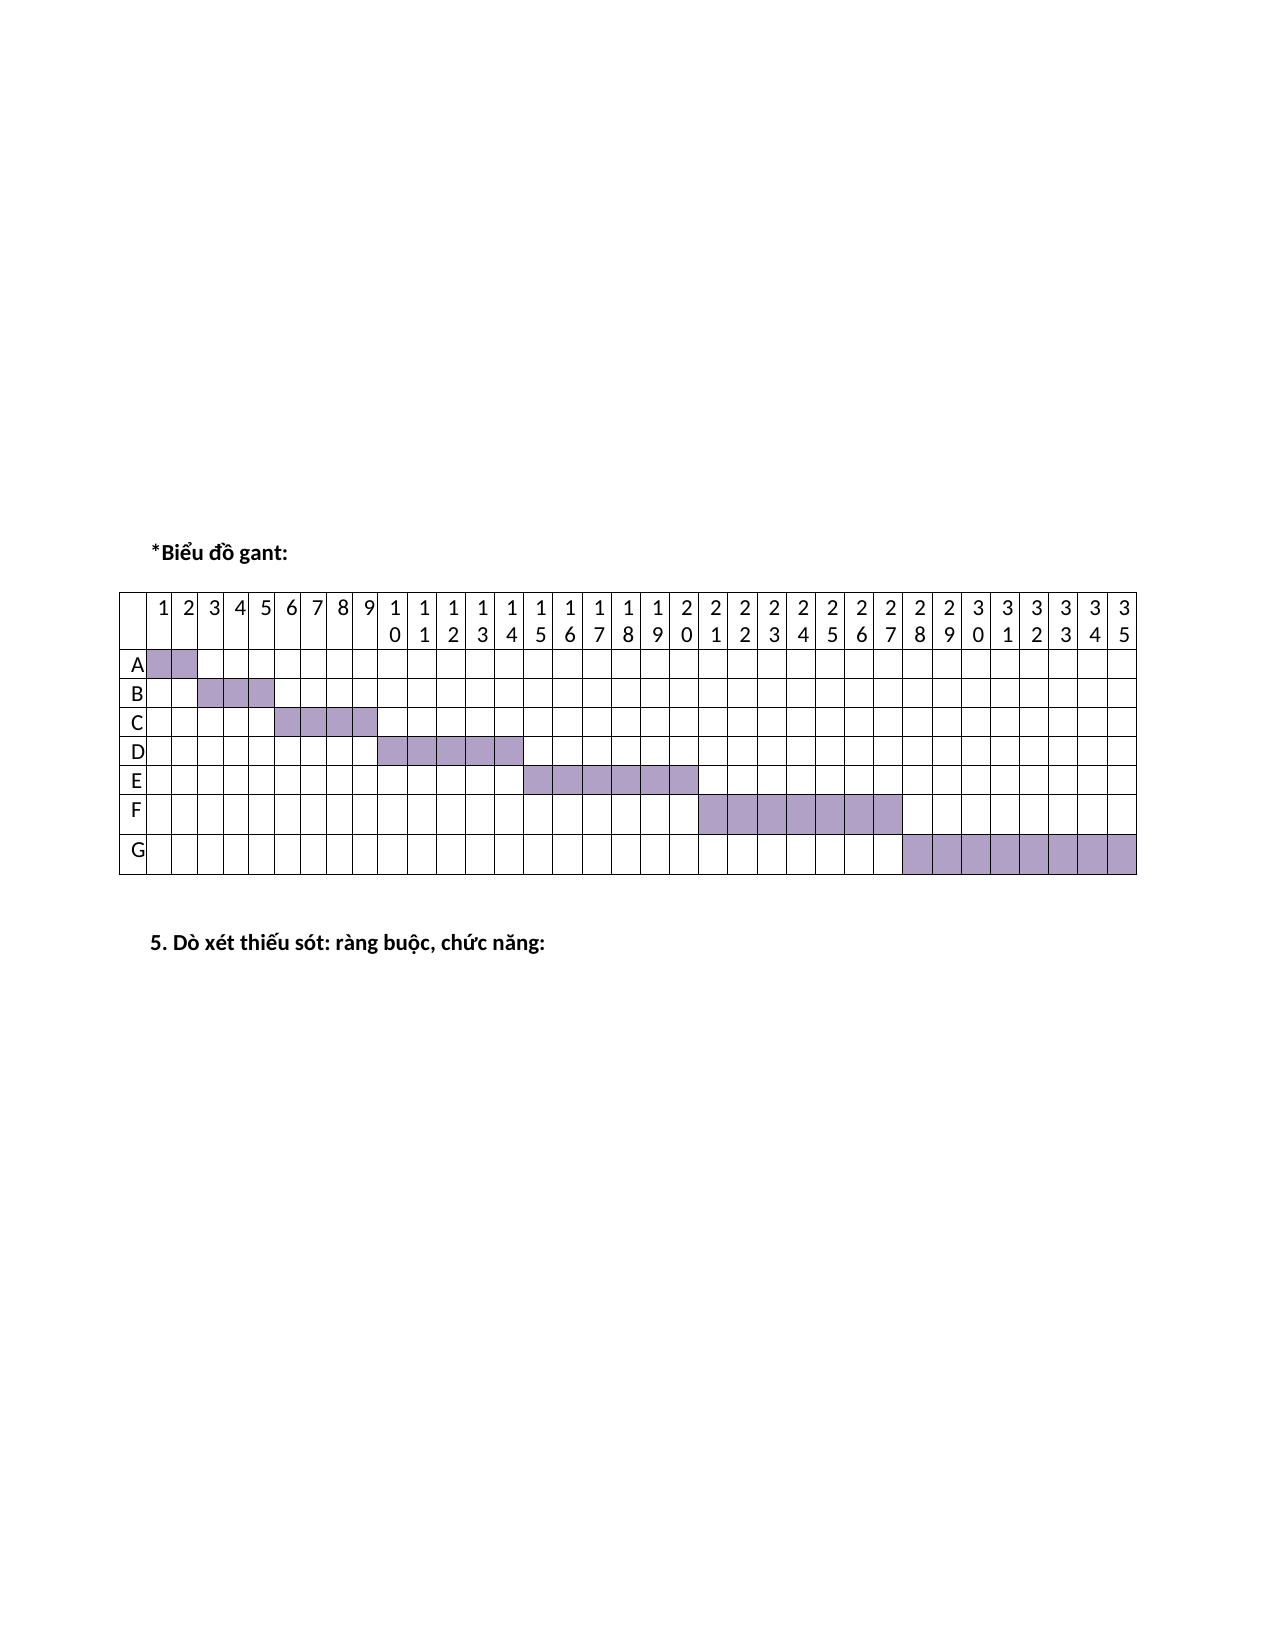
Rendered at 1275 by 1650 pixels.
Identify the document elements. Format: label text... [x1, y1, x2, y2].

table_header 19 [641, 593, 669, 649]
table_cell [378, 795, 407, 834]
table_cell [1049, 708, 1077, 736]
table_header 15 [524, 593, 552, 649]
table_cell [353, 766, 377, 794]
table_cell [408, 835, 436, 874]
text 5. Dò xét thiếu sót: ràng buộc, chức năng: [150, 928, 1125, 956]
table_cell [327, 650, 352, 678]
table_cell [224, 650, 248, 678]
table_cell [962, 679, 990, 707]
table_cell [641, 766, 669, 794]
table_cell [728, 650, 757, 678]
table_cell [437, 679, 465, 707]
table_cell [903, 795, 932, 834]
table_cell [378, 650, 407, 678]
table_cell [1108, 835, 1136, 874]
table_cell [991, 766, 1019, 794]
table_cell [224, 679, 248, 707]
table_cell [962, 766, 990, 794]
table_cell [903, 766, 932, 794]
table_cell [327, 795, 352, 834]
table_cell [670, 679, 698, 707]
table_cell [758, 766, 786, 794]
table_cell [495, 795, 523, 834]
table_cell [816, 835, 844, 874]
table_header 28 [903, 593, 932, 649]
table_cell [699, 766, 727, 794]
table_cell [874, 679, 902, 707]
table_cell C [120, 708, 146, 736]
table_cell [728, 766, 757, 794]
table_cell [1108, 766, 1136, 794]
table_cell [553, 766, 582, 794]
table_cell [1108, 795, 1136, 834]
table_cell [224, 766, 248, 794]
table_cell [1049, 737, 1077, 765]
table_cell [378, 708, 407, 736]
table_cell [198, 795, 223, 834]
table_header 20 [670, 593, 698, 649]
table_cell [147, 650, 171, 678]
table_cell [583, 650, 611, 678]
table_cell B [120, 679, 146, 707]
table_cell [641, 650, 669, 678]
table_header 24 [787, 593, 815, 649]
table_cell [1108, 679, 1136, 707]
table_cell [275, 650, 300, 678]
table_cell [147, 795, 171, 834]
table_cell [172, 737, 197, 765]
table_header 33 [1049, 593, 1077, 649]
table_cell [524, 737, 552, 765]
table_cell [147, 737, 171, 765]
table_header 22 [728, 593, 757, 649]
table_cell [787, 679, 815, 707]
table_cell [728, 795, 757, 834]
table_cell [1049, 766, 1077, 794]
table_cell [583, 835, 611, 874]
table_cell [933, 795, 961, 834]
table_cell [275, 766, 300, 794]
table_cell [249, 650, 274, 678]
table_cell [1078, 679, 1107, 707]
text *Biểu đồ gant: [150, 538, 1125, 567]
table_header 3 [198, 593, 223, 649]
table_cell [553, 679, 582, 707]
table_cell [845, 650, 873, 678]
table_header 7 [301, 593, 326, 649]
table_cell [962, 737, 990, 765]
table_cell [670, 795, 698, 834]
table_cell [1078, 737, 1107, 765]
table_cell [437, 708, 465, 736]
table_cell [787, 835, 815, 874]
table_cell [728, 679, 757, 707]
table_cell [816, 650, 844, 678]
table_header 14 [495, 593, 523, 649]
table_cell [198, 766, 223, 794]
table_cell [699, 795, 727, 834]
table_cell [437, 650, 465, 678]
table_cell [224, 795, 248, 834]
table_cell [816, 766, 844, 794]
table_cell [275, 835, 300, 874]
table_cell [437, 737, 465, 765]
table_cell [933, 708, 961, 736]
table_cell [758, 708, 786, 736]
table_cell [816, 737, 844, 765]
table_header 26 [845, 593, 873, 649]
table_header [120, 593, 146, 649]
table_cell [172, 708, 197, 736]
table_cell [147, 766, 171, 794]
table_cell [437, 766, 465, 794]
table_cell [1020, 835, 1048, 874]
table_header 12 [437, 593, 465, 649]
table_cell [933, 737, 961, 765]
table_cell [612, 650, 640, 678]
table_cell [903, 737, 932, 765]
table_cell [437, 795, 465, 834]
table_cell [962, 708, 990, 736]
table_cell [353, 795, 377, 834]
table_cell [699, 679, 727, 707]
table_cell [147, 679, 171, 707]
table_cell [495, 679, 523, 707]
table_cell [353, 737, 377, 765]
table_cell [466, 795, 494, 834]
table_cell [670, 766, 698, 794]
table_cell G [120, 835, 146, 874]
table_cell [903, 835, 932, 874]
table_cell [845, 708, 873, 736]
table_cell [495, 650, 523, 678]
table_cell [301, 679, 326, 707]
table_cell [553, 835, 582, 874]
table_cell [224, 737, 248, 765]
table_header 23 [758, 593, 786, 649]
table_cell [612, 795, 640, 834]
table_header 9 [353, 593, 377, 649]
table_cell [874, 650, 902, 678]
table_header 6 [275, 593, 300, 649]
table_cell [198, 737, 223, 765]
table_cell [612, 679, 640, 707]
table_cell [408, 650, 436, 678]
table_cell [524, 679, 552, 707]
table_cell [1108, 708, 1136, 736]
table_cell [408, 766, 436, 794]
table_cell [612, 835, 640, 874]
table_header 5 [249, 593, 274, 649]
table_cell [933, 650, 961, 678]
table_cell [874, 737, 902, 765]
table_header 11 [408, 593, 436, 649]
table_cell [147, 835, 171, 874]
table_cell [728, 708, 757, 736]
table_cell [758, 679, 786, 707]
table_header 13 [466, 593, 494, 649]
table_cell [728, 737, 757, 765]
table_cell [301, 795, 326, 834]
table_cell [327, 708, 352, 736]
table_cell [275, 708, 300, 736]
table_cell [495, 737, 523, 765]
table_cell [524, 650, 552, 678]
table_cell [699, 708, 727, 736]
table_header 35 [1108, 593, 1136, 649]
table_cell [845, 835, 873, 874]
table_cell [1020, 766, 1048, 794]
table_cell [1020, 708, 1048, 736]
table_header 1 [147, 593, 171, 649]
table_cell [172, 650, 197, 678]
table_cell D [120, 737, 146, 765]
table_cell [933, 766, 961, 794]
table_header 31 [991, 593, 1019, 649]
table_cell [699, 737, 727, 765]
table_cell [524, 795, 552, 834]
table_cell [641, 708, 669, 736]
table_header 18 [612, 593, 640, 649]
table_cell [845, 737, 873, 765]
table_header 27 [874, 593, 902, 649]
table_cell [845, 679, 873, 707]
table_header 34 [1078, 593, 1107, 649]
table_cell [641, 835, 669, 874]
table_cell [962, 650, 990, 678]
table_cell [758, 650, 786, 678]
table_header 30 [962, 593, 990, 649]
table_cell [641, 795, 669, 834]
table_cell [1108, 737, 1136, 765]
table_cell [787, 766, 815, 794]
table_cell [249, 766, 274, 794]
table_cell [699, 650, 727, 678]
table_cell [437, 835, 465, 874]
table_cell [172, 795, 197, 834]
table_cell [172, 766, 197, 794]
table_cell F [120, 795, 146, 834]
table_cell [198, 650, 223, 678]
table_header 25 [816, 593, 844, 649]
table_cell [408, 679, 436, 707]
table_cell [583, 737, 611, 765]
table_cell [466, 835, 494, 874]
table_cell [1078, 835, 1107, 874]
table_cell [408, 708, 436, 736]
table_cell [962, 795, 990, 834]
table_cell [327, 766, 352, 794]
table_cell [903, 679, 932, 707]
table_cell [408, 795, 436, 834]
table_cell [224, 835, 248, 874]
table_cell [816, 795, 844, 834]
table_cell [583, 708, 611, 736]
table_cell E [120, 766, 146, 794]
table_cell [249, 835, 274, 874]
table_cell [816, 708, 844, 736]
table_cell [845, 795, 873, 834]
table_cell [301, 737, 326, 765]
table_cell [612, 708, 640, 736]
table_cell [198, 708, 223, 736]
table_cell [147, 708, 171, 736]
table_cell [1049, 835, 1077, 874]
table_cell [524, 708, 552, 736]
table_cell [991, 679, 1019, 707]
table_cell [874, 835, 902, 874]
table_cell [933, 835, 961, 874]
table_cell [327, 737, 352, 765]
table_cell [903, 650, 932, 678]
table_cell [275, 679, 300, 707]
table_cell [524, 766, 552, 794]
table_cell [991, 835, 1019, 874]
table_cell [327, 679, 352, 707]
table_cell [466, 708, 494, 736]
table_cell [249, 708, 274, 736]
table_cell [378, 835, 407, 874]
table_cell [301, 766, 326, 794]
table_cell [495, 766, 523, 794]
table_cell [787, 737, 815, 765]
table_cell [991, 795, 1019, 834]
table_cell [378, 679, 407, 707]
table_cell [553, 708, 582, 736]
table_cell [903, 708, 932, 736]
table_cell [378, 766, 407, 794]
table_cell [670, 737, 698, 765]
table_cell [670, 650, 698, 678]
table_cell [408, 737, 436, 765]
table_cell [553, 737, 582, 765]
table_cell [962, 835, 990, 874]
table_cell [466, 737, 494, 765]
table_cell [1049, 795, 1077, 834]
table_cell [1020, 650, 1048, 678]
table_cell [301, 650, 326, 678]
table_cell [353, 679, 377, 707]
table_cell [991, 708, 1019, 736]
table_header 21 [699, 593, 727, 649]
table_cell [874, 795, 902, 834]
table_cell [583, 679, 611, 707]
table_cell [1020, 737, 1048, 765]
table_cell [874, 766, 902, 794]
table_cell [933, 679, 961, 707]
table_cell [1049, 679, 1077, 707]
table_cell [845, 766, 873, 794]
table_cell [641, 679, 669, 707]
table_cell [327, 835, 352, 874]
table_cell A [120, 650, 146, 678]
table_header 29 [933, 593, 961, 649]
table_cell [583, 766, 611, 794]
table_cell [991, 650, 1019, 678]
table_cell [249, 795, 274, 834]
table_cell [1108, 650, 1136, 678]
table_cell [466, 766, 494, 794]
table_header 17 [583, 593, 611, 649]
table_header 4 [224, 593, 248, 649]
table_cell [1049, 650, 1077, 678]
table_cell [495, 708, 523, 736]
table_cell [758, 835, 786, 874]
table_cell [466, 679, 494, 707]
table_cell [758, 737, 786, 765]
table_cell [524, 835, 552, 874]
table_cell [787, 650, 815, 678]
table_cell [787, 708, 815, 736]
table_cell [787, 795, 815, 834]
table_cell [612, 766, 640, 794]
table_cell [1020, 679, 1048, 707]
table_cell [466, 650, 494, 678]
table_cell [583, 795, 611, 834]
table_cell [249, 737, 274, 765]
table_cell [641, 737, 669, 765]
table_cell [301, 835, 326, 874]
table_header 10 [378, 593, 407, 649]
table_cell [172, 679, 197, 707]
table_cell [301, 708, 326, 736]
table_header 16 [553, 593, 582, 649]
table_cell [353, 835, 377, 874]
table_cell [670, 708, 698, 736]
table_cell [1078, 766, 1107, 794]
table_cell [670, 835, 698, 874]
table_cell [728, 835, 757, 874]
table_cell [1078, 795, 1107, 834]
table_cell [378, 737, 407, 765]
table_cell [991, 737, 1019, 765]
table_cell [1078, 708, 1107, 736]
table_cell [275, 737, 300, 765]
table_cell [224, 708, 248, 736]
table_cell [353, 708, 377, 736]
table_cell [198, 835, 223, 874]
table_cell [275, 795, 300, 834]
table_cell [198, 679, 223, 707]
table_cell [1020, 795, 1048, 834]
table_cell [172, 835, 197, 874]
table_cell [816, 679, 844, 707]
table_cell [553, 650, 582, 678]
table_header 32 [1020, 593, 1048, 649]
table_cell [699, 835, 727, 874]
table_header 8 [327, 593, 352, 649]
table_cell [353, 650, 377, 678]
table_cell [553, 795, 582, 834]
table_cell [874, 708, 902, 736]
table_cell [1078, 650, 1107, 678]
table_header 2 [172, 593, 197, 649]
table_cell [758, 795, 786, 834]
table_cell [612, 737, 640, 765]
table_cell [249, 679, 274, 707]
table_cell [495, 835, 523, 874]
